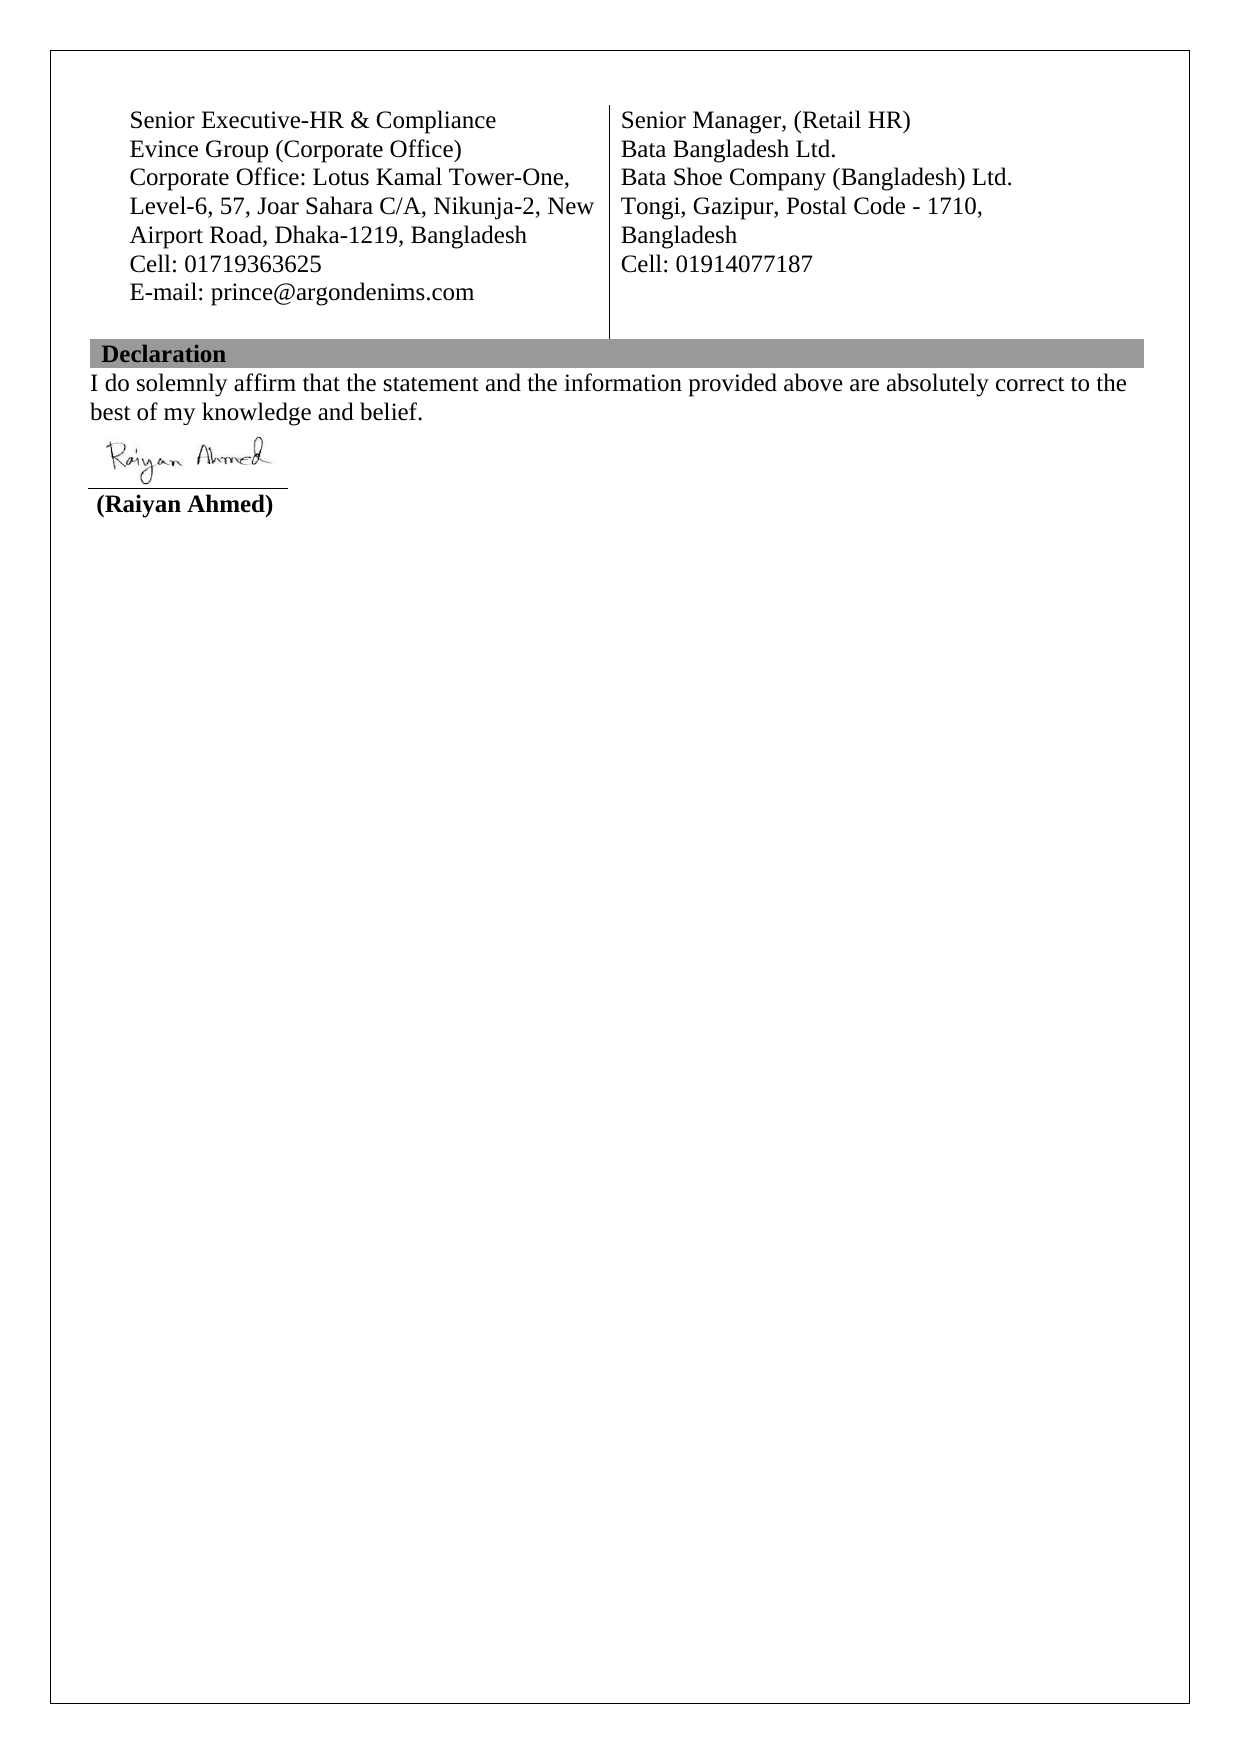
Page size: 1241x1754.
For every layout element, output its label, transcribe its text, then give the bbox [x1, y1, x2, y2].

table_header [118, 105, 609, 339]
table_header Declaration [90, 339, 1144, 368]
picture [90, 425, 287, 488]
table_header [610, 105, 1087, 339]
text (Raiyan Ahmed) [90, 489, 1150, 518]
text I do solemnly affirm that the statement and the information provided above are absolutely correct to the best of my knowledge and belief. [90, 368, 1150, 426]
